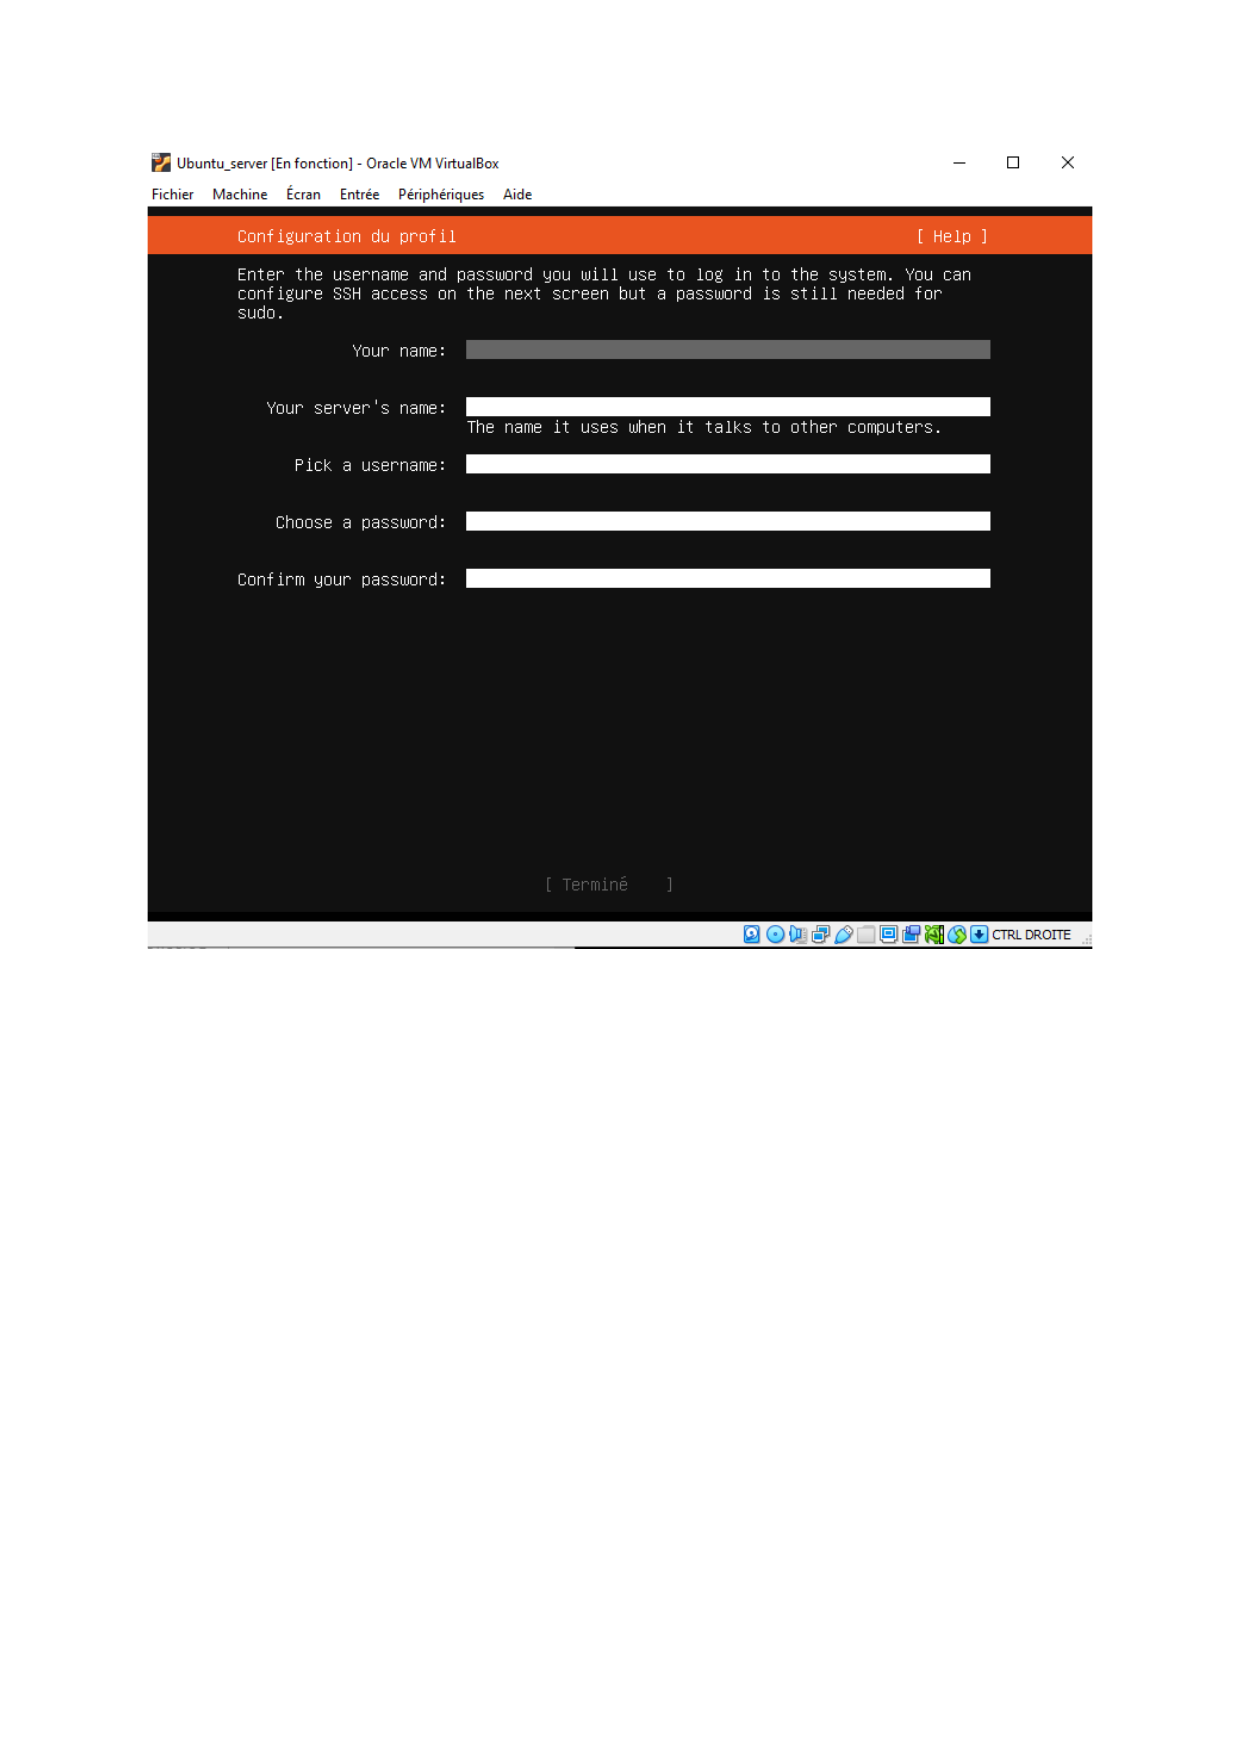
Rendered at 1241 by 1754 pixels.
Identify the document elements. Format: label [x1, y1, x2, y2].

picture [147, 147, 1093, 949]
